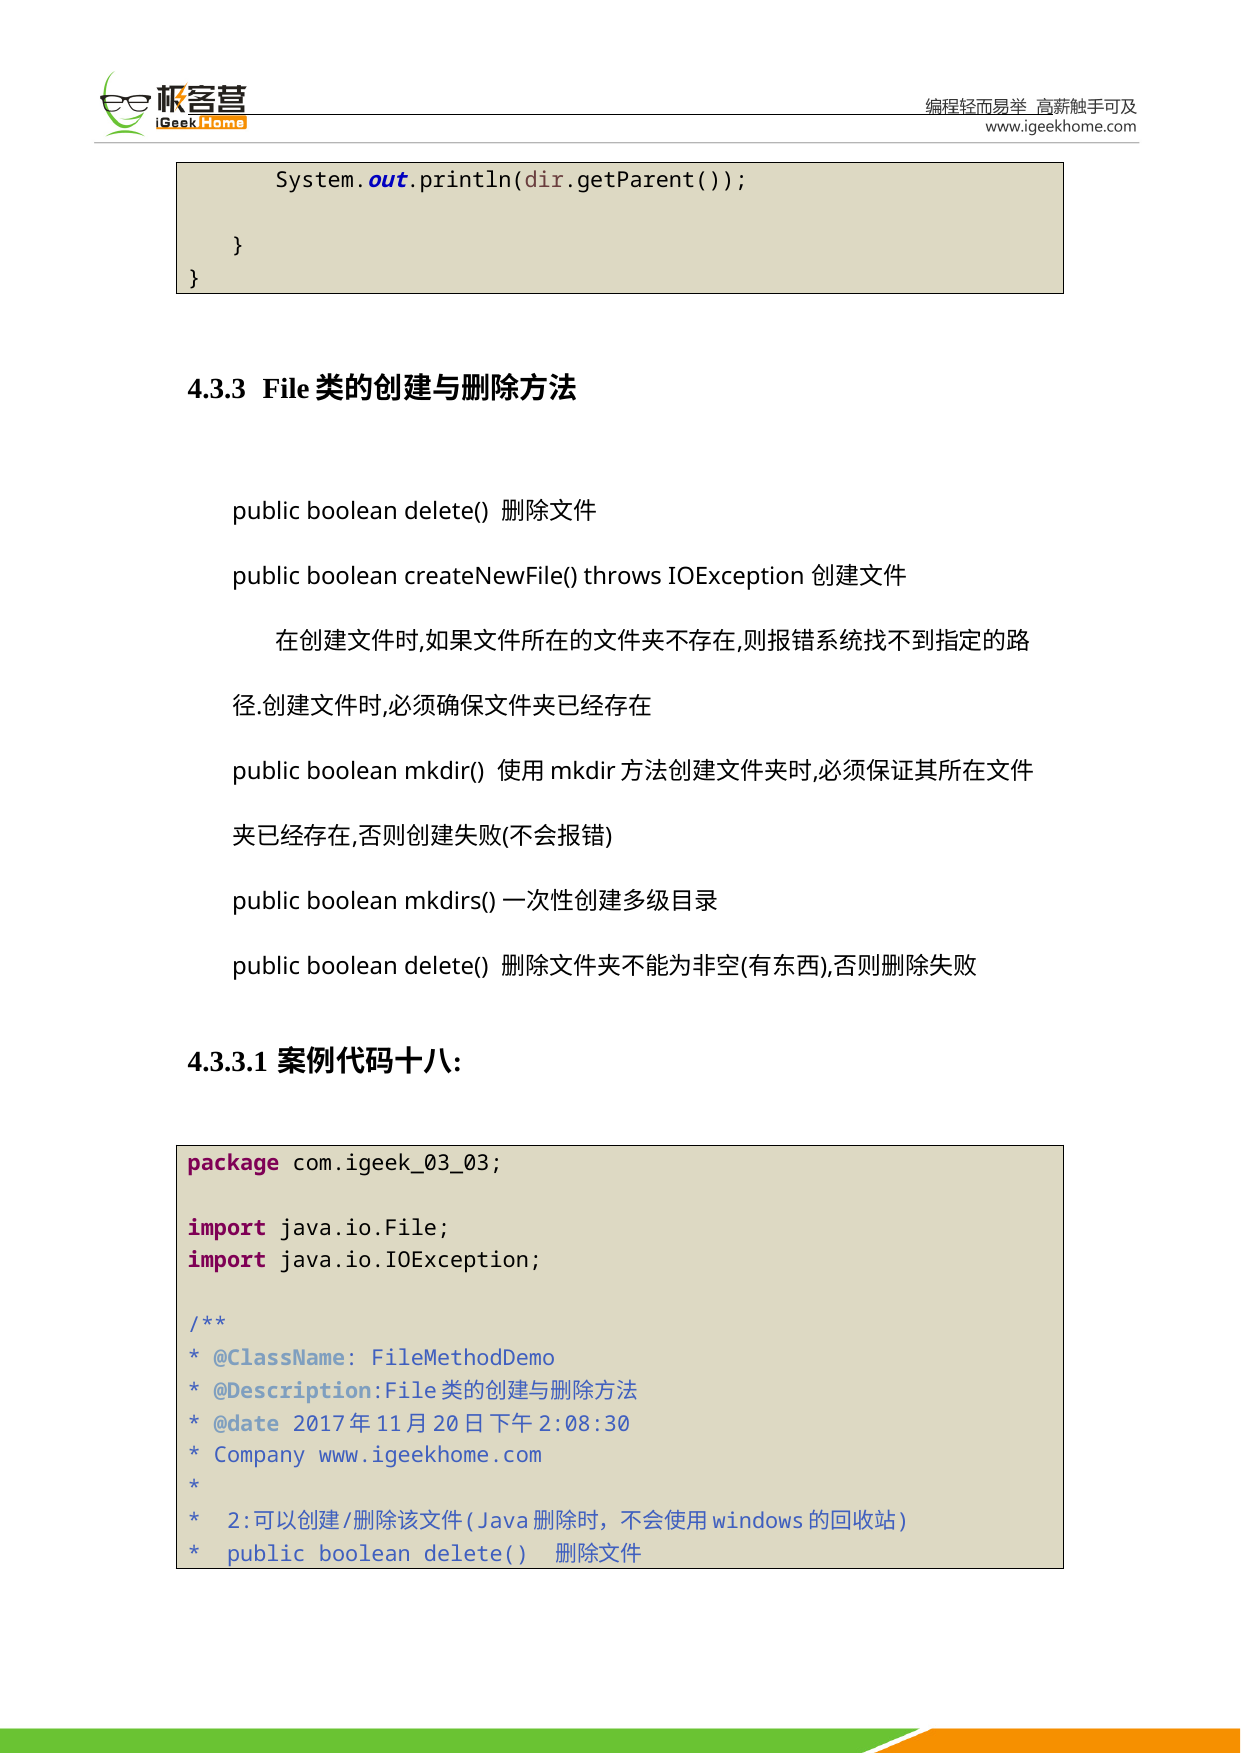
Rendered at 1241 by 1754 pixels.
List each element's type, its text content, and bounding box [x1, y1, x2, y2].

subtitle File类的创建与删除方法 [187, 354, 1053, 419]
picture [0, 1, 1241, 151]
text public boolean mkdir() 使用mkdir方法创建文件夹时,必须保证其所在文件夹已经存在,否则创建失败(不会报错) [232, 737, 1053, 867]
picture [0, 1690, 1241, 1753]
text public boolean delete() 删除文件夹不能为非空(有东西),否则删除失败 [232, 932, 1053, 997]
text public boolean createNewFile() throws IOException 创建文件 [232, 542, 1053, 607]
subtitle 案例代码十八: [187, 1026, 1053, 1091]
text public boolean delete() 删除文件 [232, 477, 1053, 542]
text 在创建文件时,如果文件所在的文件夹不存在,则报错系统找不到指定的路径.创建文件时,必须确保文件夹已经存在 [232, 607, 1053, 737]
text public boolean mkdirs() 一次性创建多级目录 [232, 867, 1053, 932]
